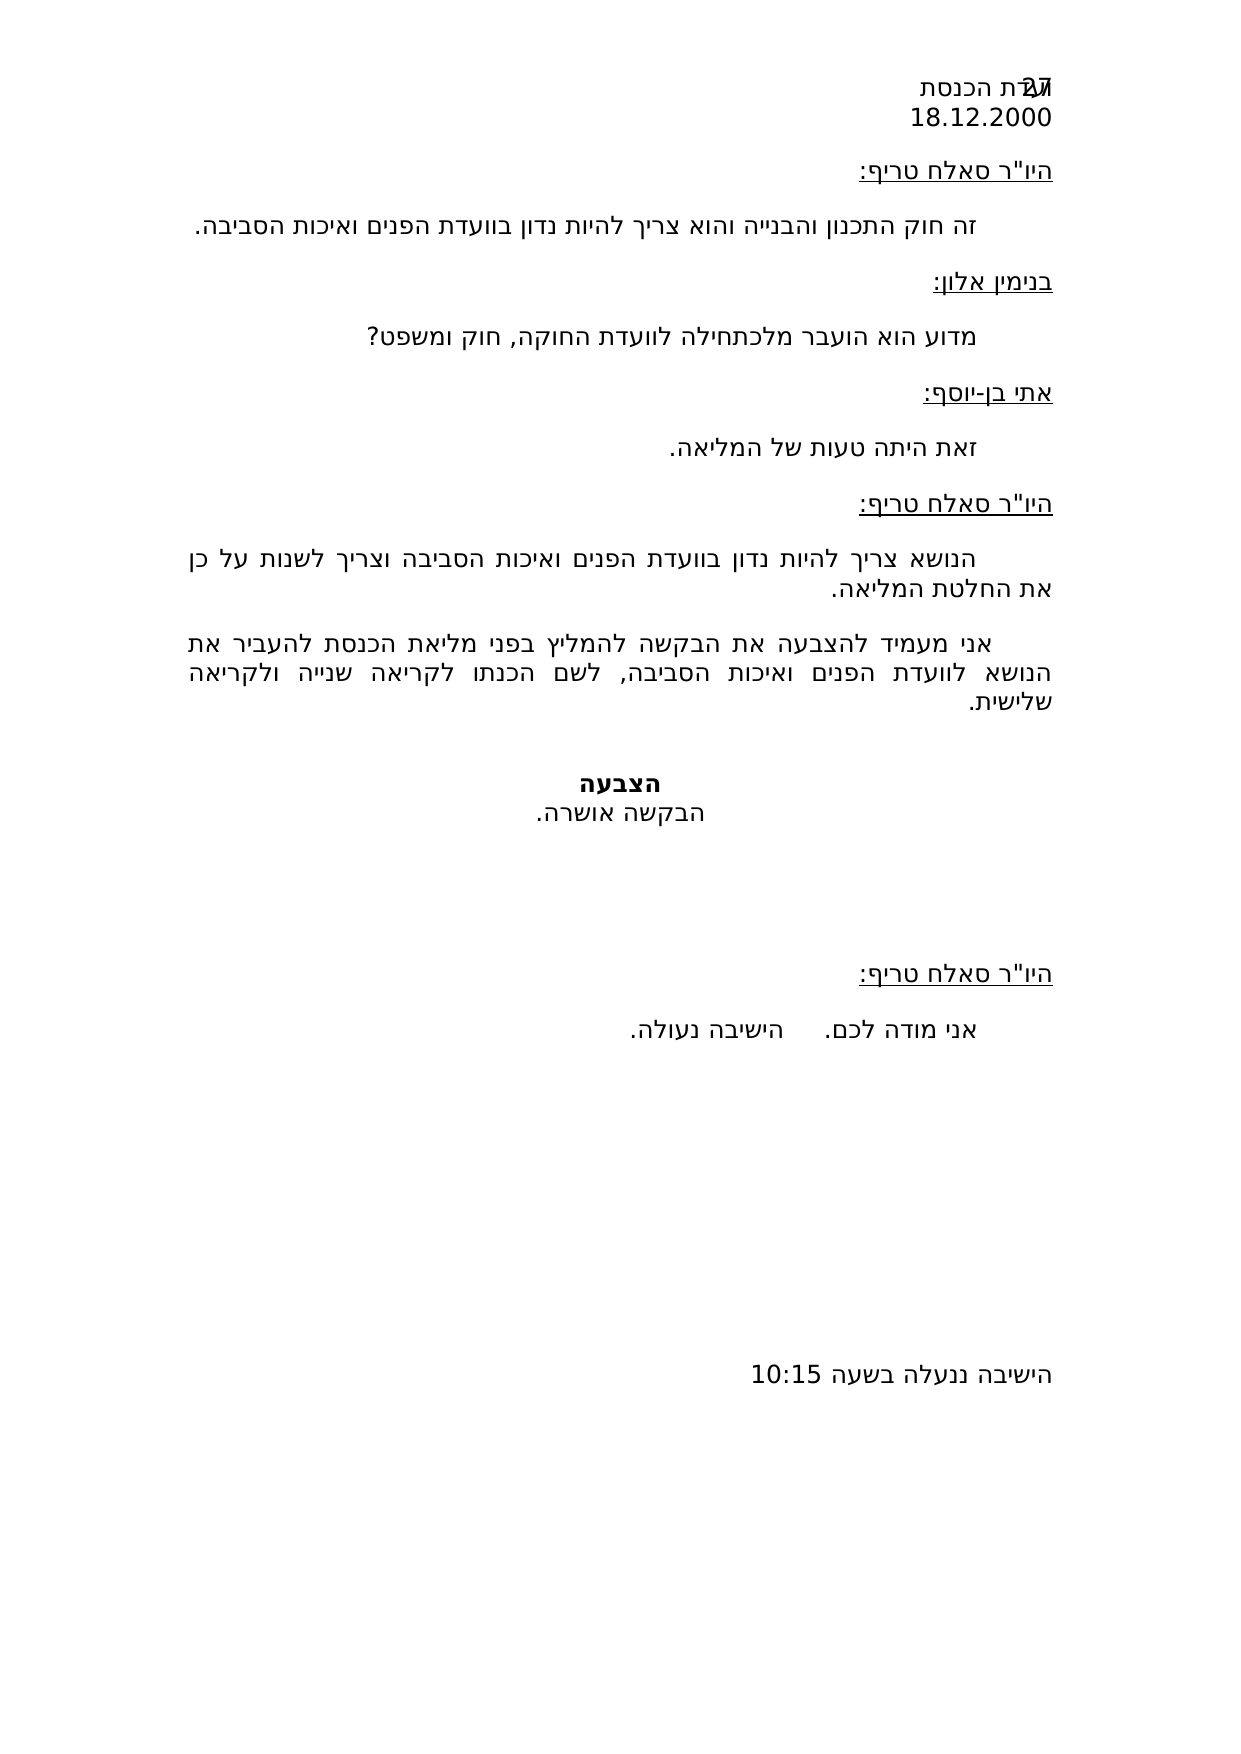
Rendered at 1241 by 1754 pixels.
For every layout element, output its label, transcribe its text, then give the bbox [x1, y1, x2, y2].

text היו"ר סאלח טריף: [187, 489, 1053, 518]
text הנושא צריך להיות נדון בוועדת הפנים ואיכות הסביבה וצריך לשנות על כן את החלטת המליאה. [187, 544, 1053, 603]
text זה חוק התכנון והבנייה והוא צריך להיות נדון בוועדת הפנים ואיכות הסביבה. [187, 211, 1053, 241]
text היו"ר סאלח טריף: [187, 156, 1053, 185]
text הצבעה [187, 769, 1053, 799]
text אני מעמיד להצבעה את הבקשה להמליץ בפני מליאת הכנסת להעביר את הנושא לוועדת הפנים ואיכות הסביבה, לשם הכנתו לקריאה שנייה ולקריאה שלישית. [187, 629, 1053, 717]
text אתי בן-יוסף: [187, 378, 1053, 407]
text הבקשה אושרה. [187, 799, 1053, 828]
text הישיבה ננעלה בשעה 10:15 [187, 1361, 1053, 1390]
text מדוע הוא הועבר מלכתחילה לוועדת החוקה, חוק ומשפט? [187, 322, 1053, 352]
text בנימין אלון: [187, 267, 1053, 296]
text אני מודה לכם. הישיבה נעולה. [187, 1015, 1053, 1044]
text זאת היתה טעות של המליאה. [187, 433, 1053, 463]
text היו"ר סאלח טריף: [187, 959, 1053, 989]
